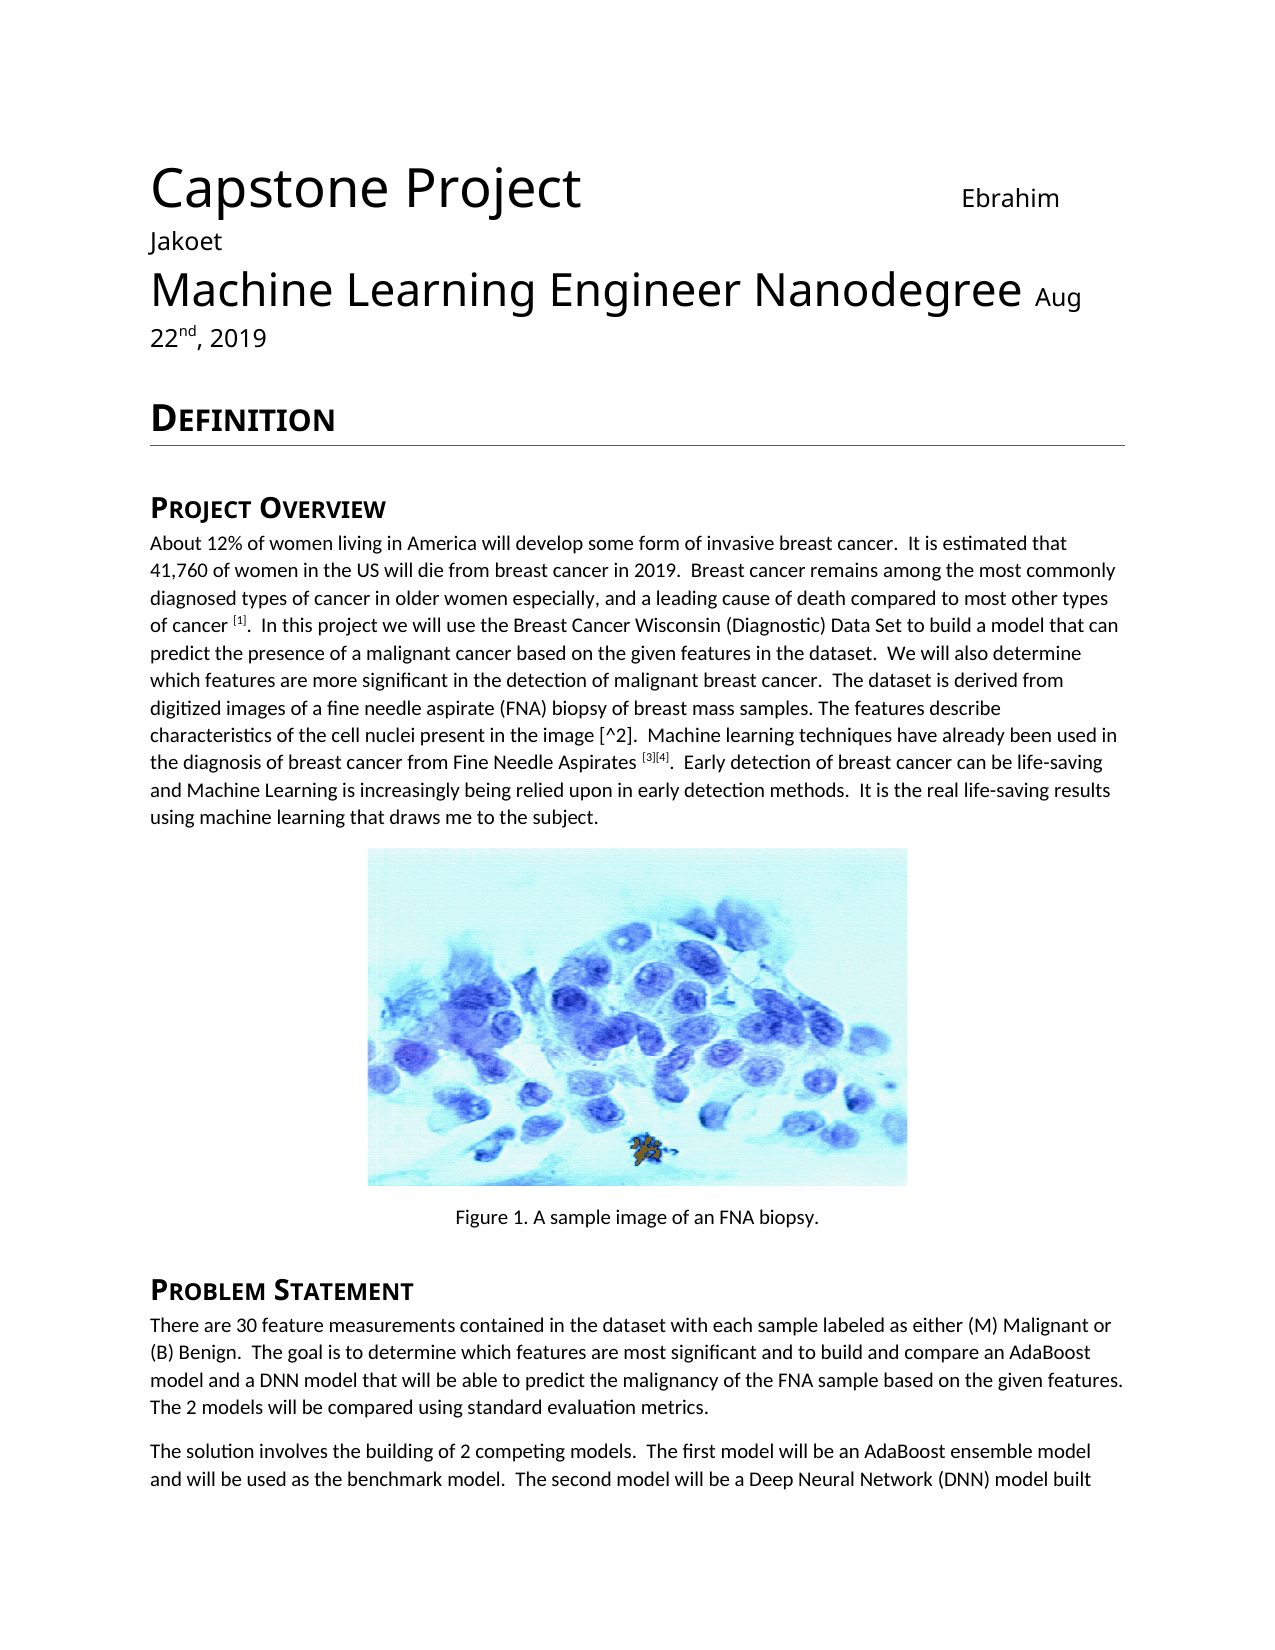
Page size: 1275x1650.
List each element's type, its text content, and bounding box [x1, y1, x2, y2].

subtitle Definition [150, 392, 1125, 445]
text About 12% of women living in America will develop some form of invasive breast cancer. It is estimated that 41,760 of women in the US will die from breast cancer in 2019. Breast cancer remains among the most commonly diagnosed types of cancer in older women especially, and a leading cause of death compared to most other types of cancer [1]. In this project we will use the Breast Cancer Wisconsin (Diagnostic) Data Set to build a model that can predict the presence of a malignant cancer based on the given features in the dataset. We will also determine which features are more significant in the detection of malignant breast cancer. The dataset is derived from digitized images of a fine needle aspirate (FNA) biopsy of breast mass samples. The features describe characteristics of the cell nuclei present in the image [^2]. Machine learning techniques have already been used in the diagnosis of breast cancer from Fine Needle Aspirates [3][4]. Early detection of breast cancer can be life-saving and Machine Learning is increasingly being relied upon in early detection methods. It is the real life-saving results using machine learning that draws me to the subject. [150, 530, 1125, 830]
title Capstone Project Ebrahim Jakoet [150, 150, 1125, 258]
subtitle Problem Statement [150, 1269, 1125, 1309]
title Machine Learning Engineer Nanodegree Aug 22nd, 2019 [150, 258, 1125, 354]
picture [367, 848, 908, 1186]
text Figure 1. A sample image of an FNA biopsy. [150, 1204, 1125, 1230]
text There are 30 feature measurements contained in the dataset with each sample labeled as either (M) Malignant or (B) Benign. The goal is to determine which features are most significant and to build and compare an AdaBoost model and a DNN model that will be able to predict the malignancy of the FNA sample based on the given features. The 2 models will be compared using standard evaluation metrics. [150, 1312, 1125, 1420]
subtitle Project Overview [150, 487, 1125, 527]
